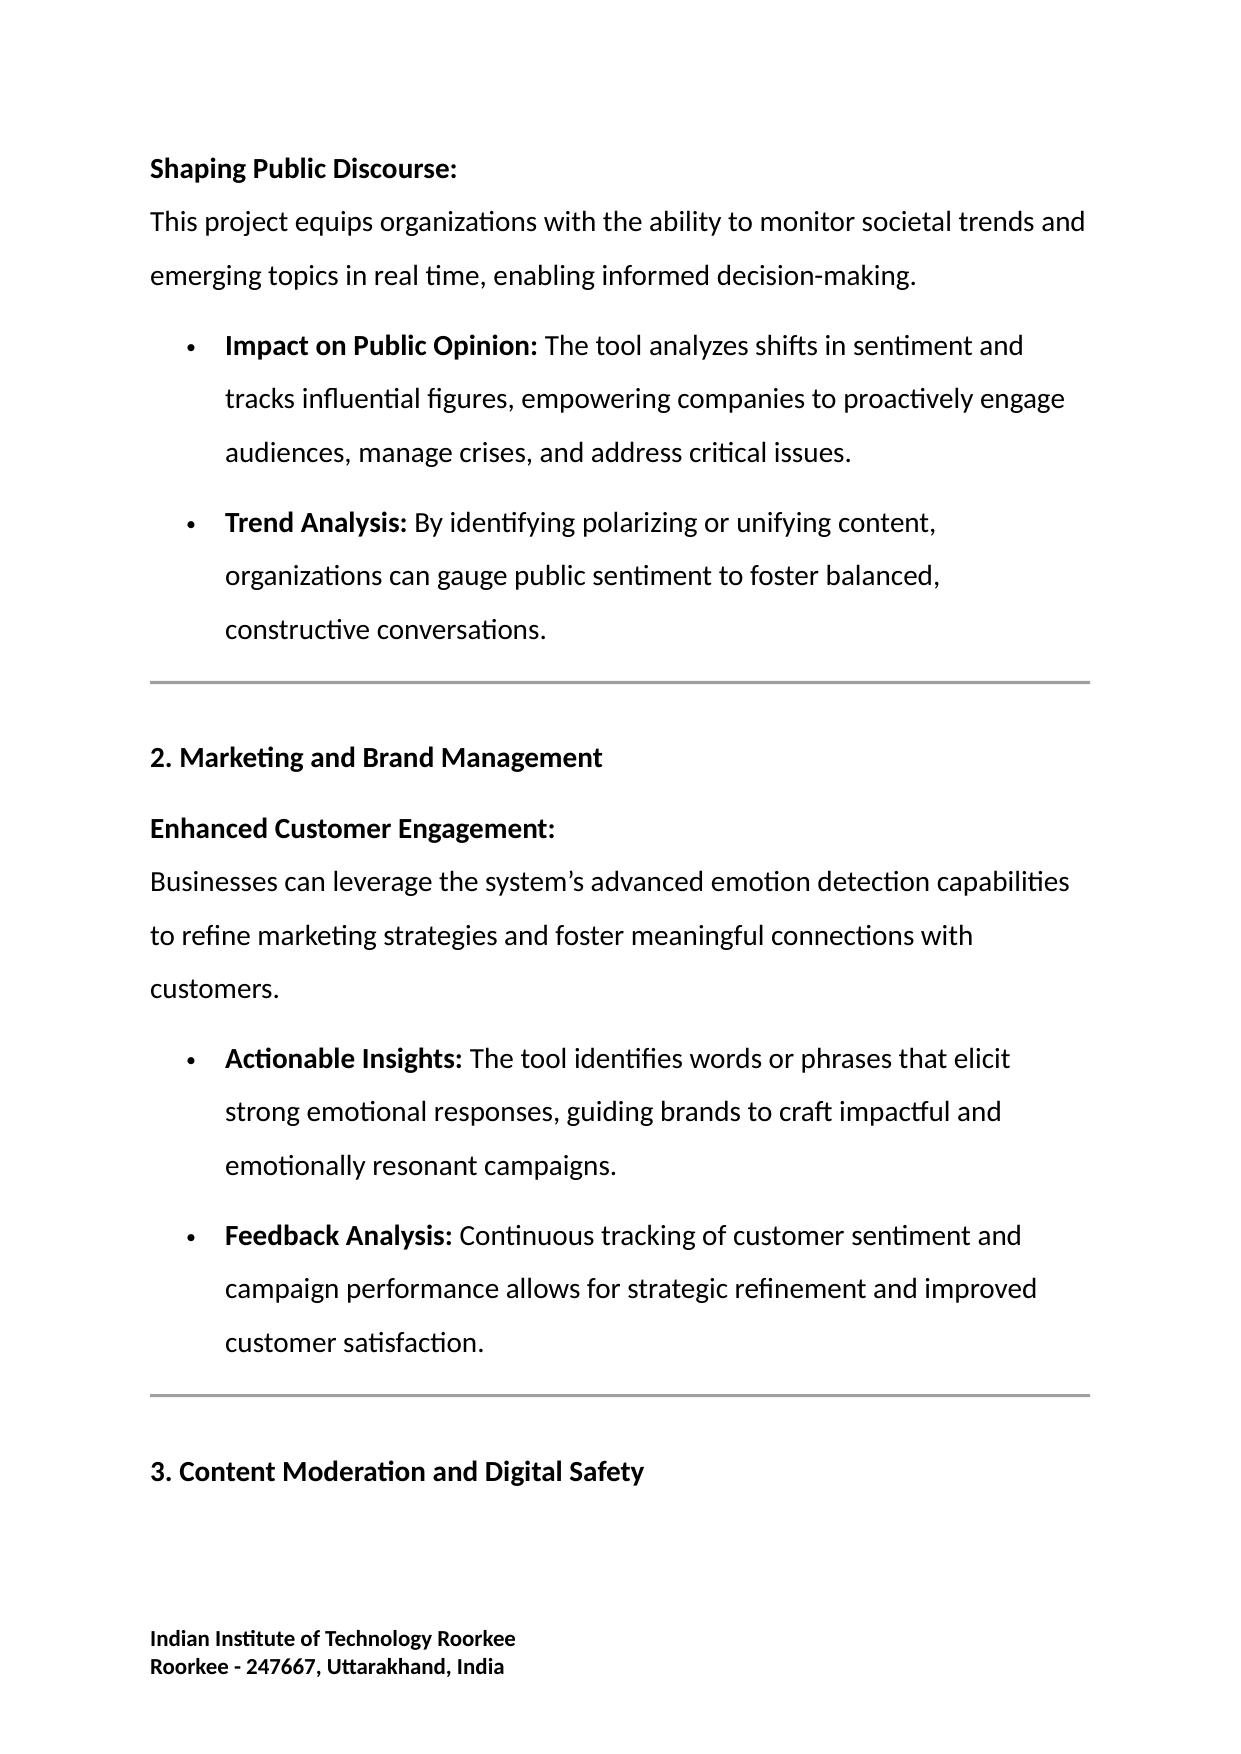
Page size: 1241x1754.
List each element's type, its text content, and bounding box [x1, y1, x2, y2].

text Enhanced Customer Engagement: Businesses can leverage the system’s advanced emotion detection capabilities to refine marketing strategies and foster meaningful connections with customers. [150, 810, 1090, 1006]
text 3. Content Moderation and Digital Safety [150, 1453, 1090, 1488]
text 2. Marketing and Brand Management [150, 739, 1090, 775]
list Trend Analysis: By identifying polarizing or unifying content, organizations can gauge public sentiment to foster balanced, constructive conversations. [187, 504, 1090, 646]
list Actionable Insights: The tool identifies words or phrases that elicit strong emotional responses, guiding brands to craft impactful and emotionally resonant campaigns. [187, 1040, 1090, 1183]
list Impact on Public Opinion: The tool analyzes shifts in sentiment and tracks influential figures, empowering companies to proactively engage audiences, manage crises, and address critical issues. [187, 327, 1090, 469]
list Feedback Analysis: Continuous tracking of customer sentiment and campaign performance allows for strategic refinement and improved customer satisfaction. [187, 1217, 1090, 1359]
